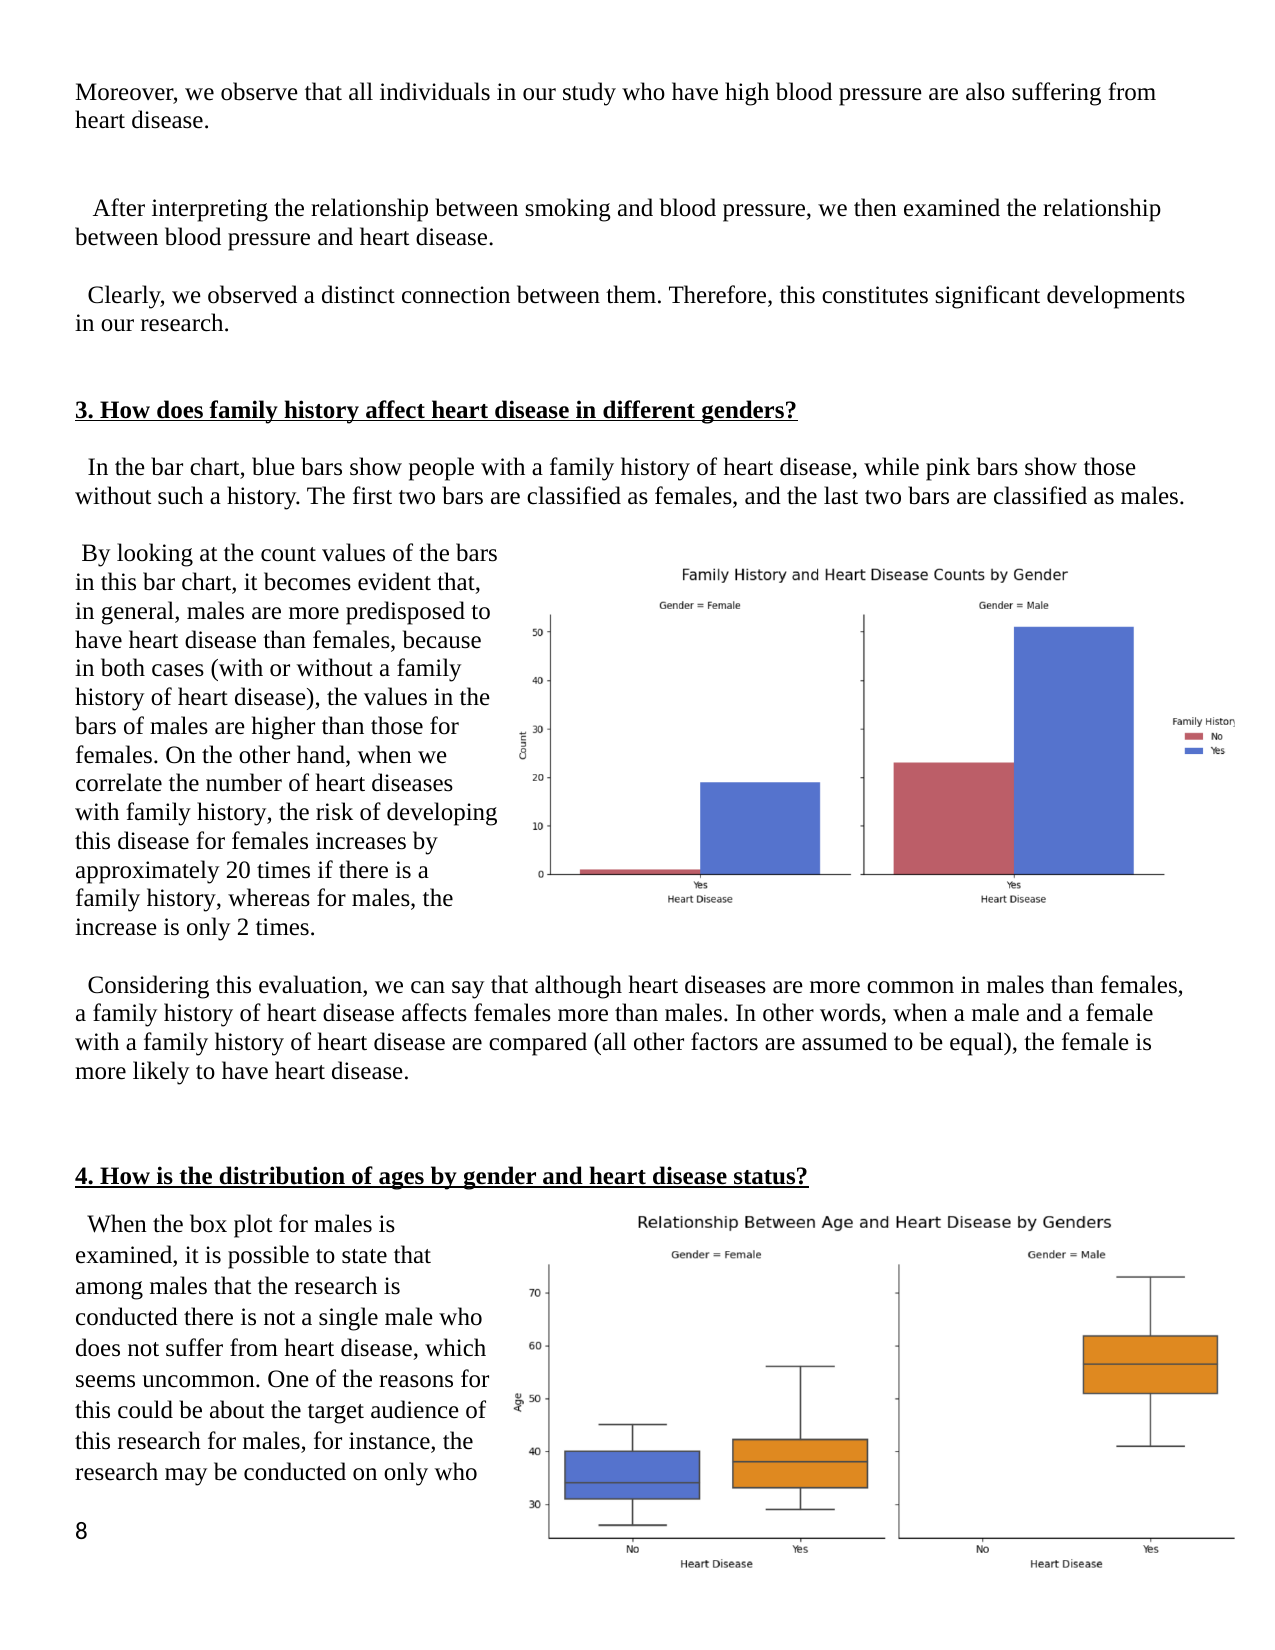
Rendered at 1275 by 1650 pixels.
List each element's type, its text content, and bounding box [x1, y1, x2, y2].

text Clearly, we observed a distinct connection between them. Therefore, this constitutes significant developments in our research. [75, 280, 1200, 337]
picture [515, 563, 1235, 904]
picture [509, 1210, 1234, 1570]
text After interpreting the relationship between smoking and blood pressure, we then examined the relationship between blood pressure and heart disease. [75, 193, 1200, 251]
text In the bar chart, blue bars show people with a family history of heart disease, while pink bars show those without such a history. The first two bars are classified as females, and the last two bars are classified as males. [75, 452, 1200, 510]
text 4. How is the distribution of ages by gender and heart disease status? [75, 1161, 1200, 1190]
text 3. How does family history affect heart disease in different genders? [75, 395, 1200, 423]
text Considering this evaluation, we can say that although heart diseases are more common in males than females, a family history of heart disease affects females more than males. In other words, when a male and a female with a family history of heart disease are compared (all other factors are assumed to be equal), the female is more likely to have heart disease. [75, 970, 1200, 1085]
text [75, 1209, 1200, 1486]
